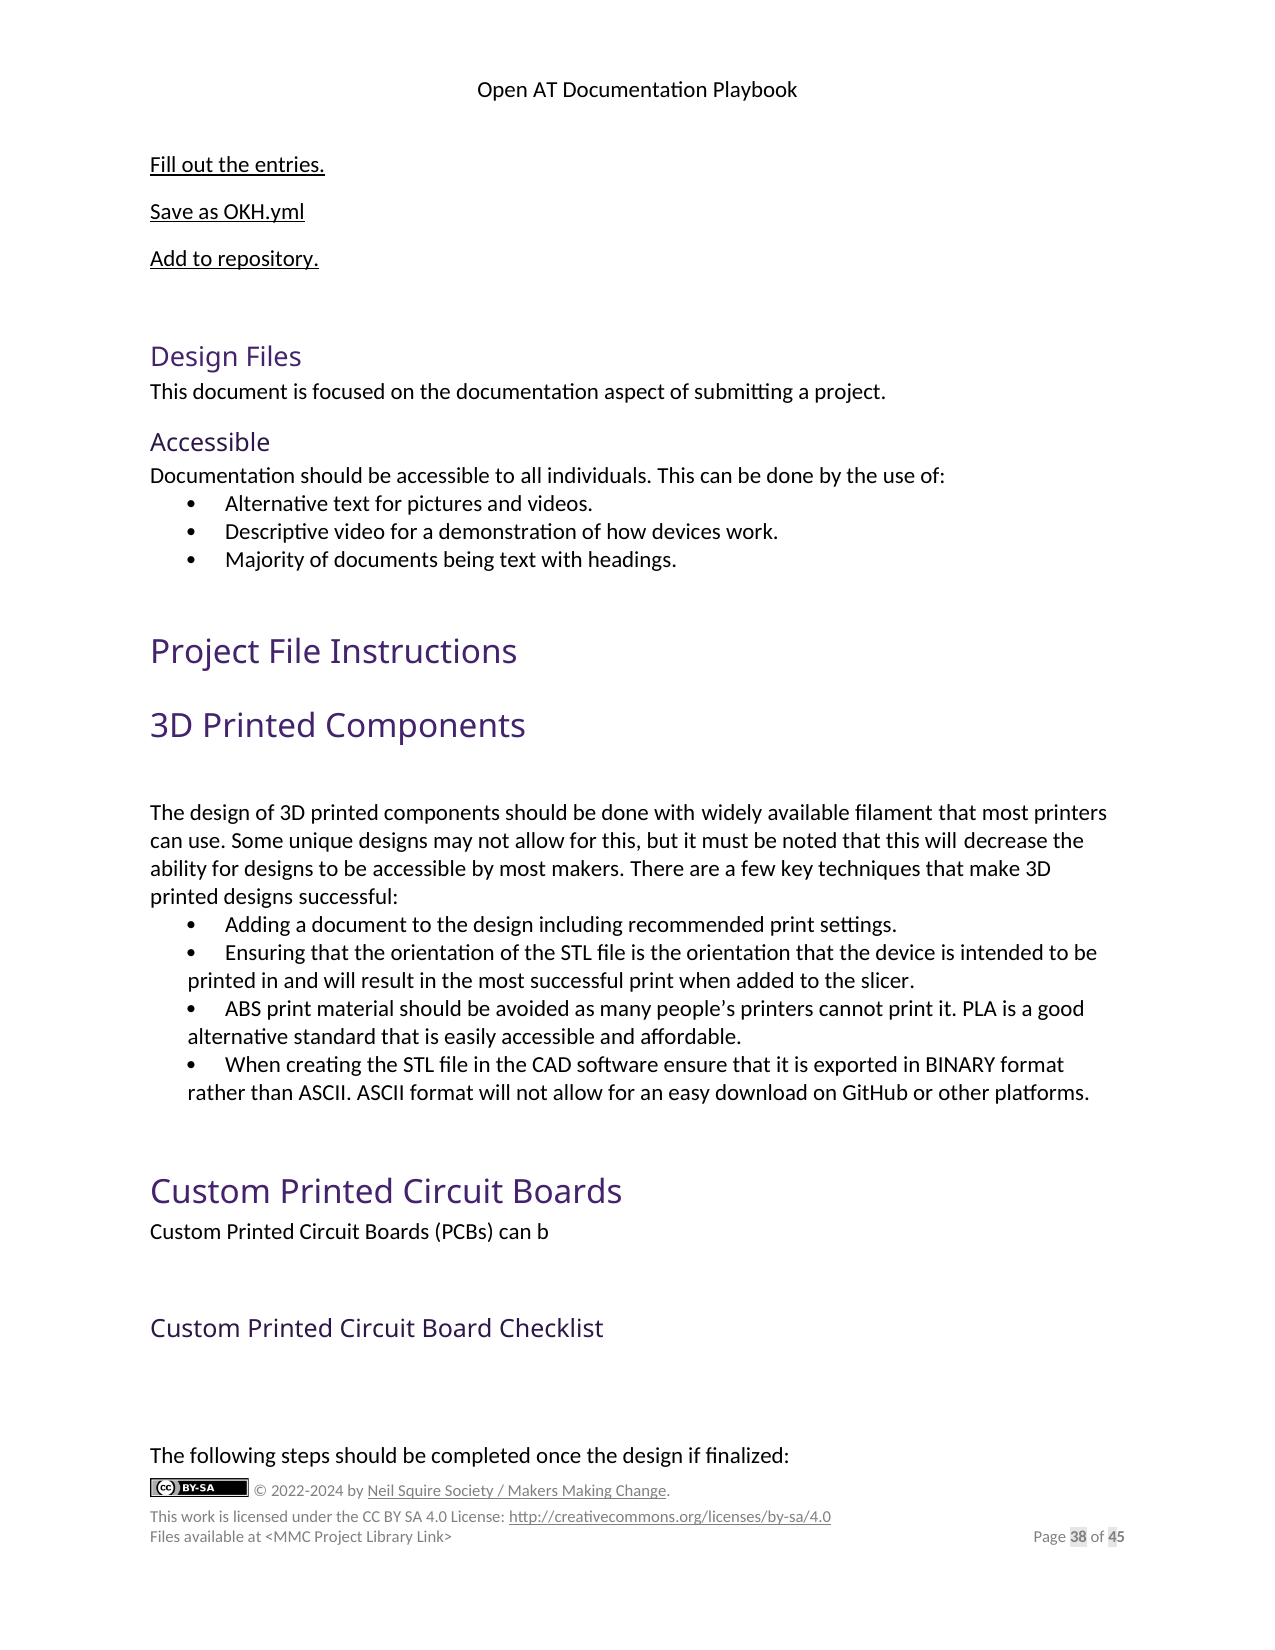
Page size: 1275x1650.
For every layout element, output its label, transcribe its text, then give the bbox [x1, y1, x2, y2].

subtitle Design Files [150, 337, 1125, 374]
list Adding a document to the design including recommended print settings. [187, 910, 1125, 938]
subtitle Project File Instructions [150, 628, 1125, 674]
text The design of 3D printed components should be done with widely available filament that most printers can use. Some unique designs may not allow for this, but it must be noted that this will decrease the ability for designs to be accessible by most makers. There are a few key techniques that make 3D printed designs successful: [150, 798, 1125, 910]
list Majority of documents being text with headings. [187, 545, 1125, 573]
list Descriptive video for a demonstration of how devices work. [187, 517, 1125, 545]
text This document is focused on the documentation aspect of submitting a project. [150, 377, 1125, 405]
list Alternative text for pictures and videos. [187, 489, 1125, 517]
text Custom Printed Circuit Boards (PCBs) can b [150, 1217, 1125, 1245]
list ABS print material should be avoided as many people’s printers cannot print it. PLA is a good alternative standard that is easily accessible and affordable. [187, 994, 1125, 1050]
text Fill out the entries. [150, 150, 1125, 178]
text Save as OKH.yml [150, 197, 1125, 225]
subtitle 3D Printed Components [150, 702, 1125, 748]
picture [150, 1478, 249, 1497]
subtitle Custom Printed Circuit Boards [150, 1168, 1125, 1213]
text Documentation should be accessible to all individuals. This can be done by the use of: [150, 461, 1125, 489]
text Add to repository. [150, 244, 1125, 272]
subtitle Custom Printed Circuit Board Checklist [150, 1311, 1125, 1345]
subtitle Accessible [150, 424, 1125, 458]
list When creating the STL file in the CAD software ensure that it is exported in BINARY format rather than ASCII. ASCII format will not allow for an easy download on GitHub or other platforms. [187, 1050, 1125, 1106]
list Ensuring that the orientation of the STL file is the orientation that the device is intended to be printed in and will result in the most successful print when added to the slicer. [187, 938, 1125, 994]
text The following steps should be completed once the design if finalized: [150, 1441, 1125, 1469]
